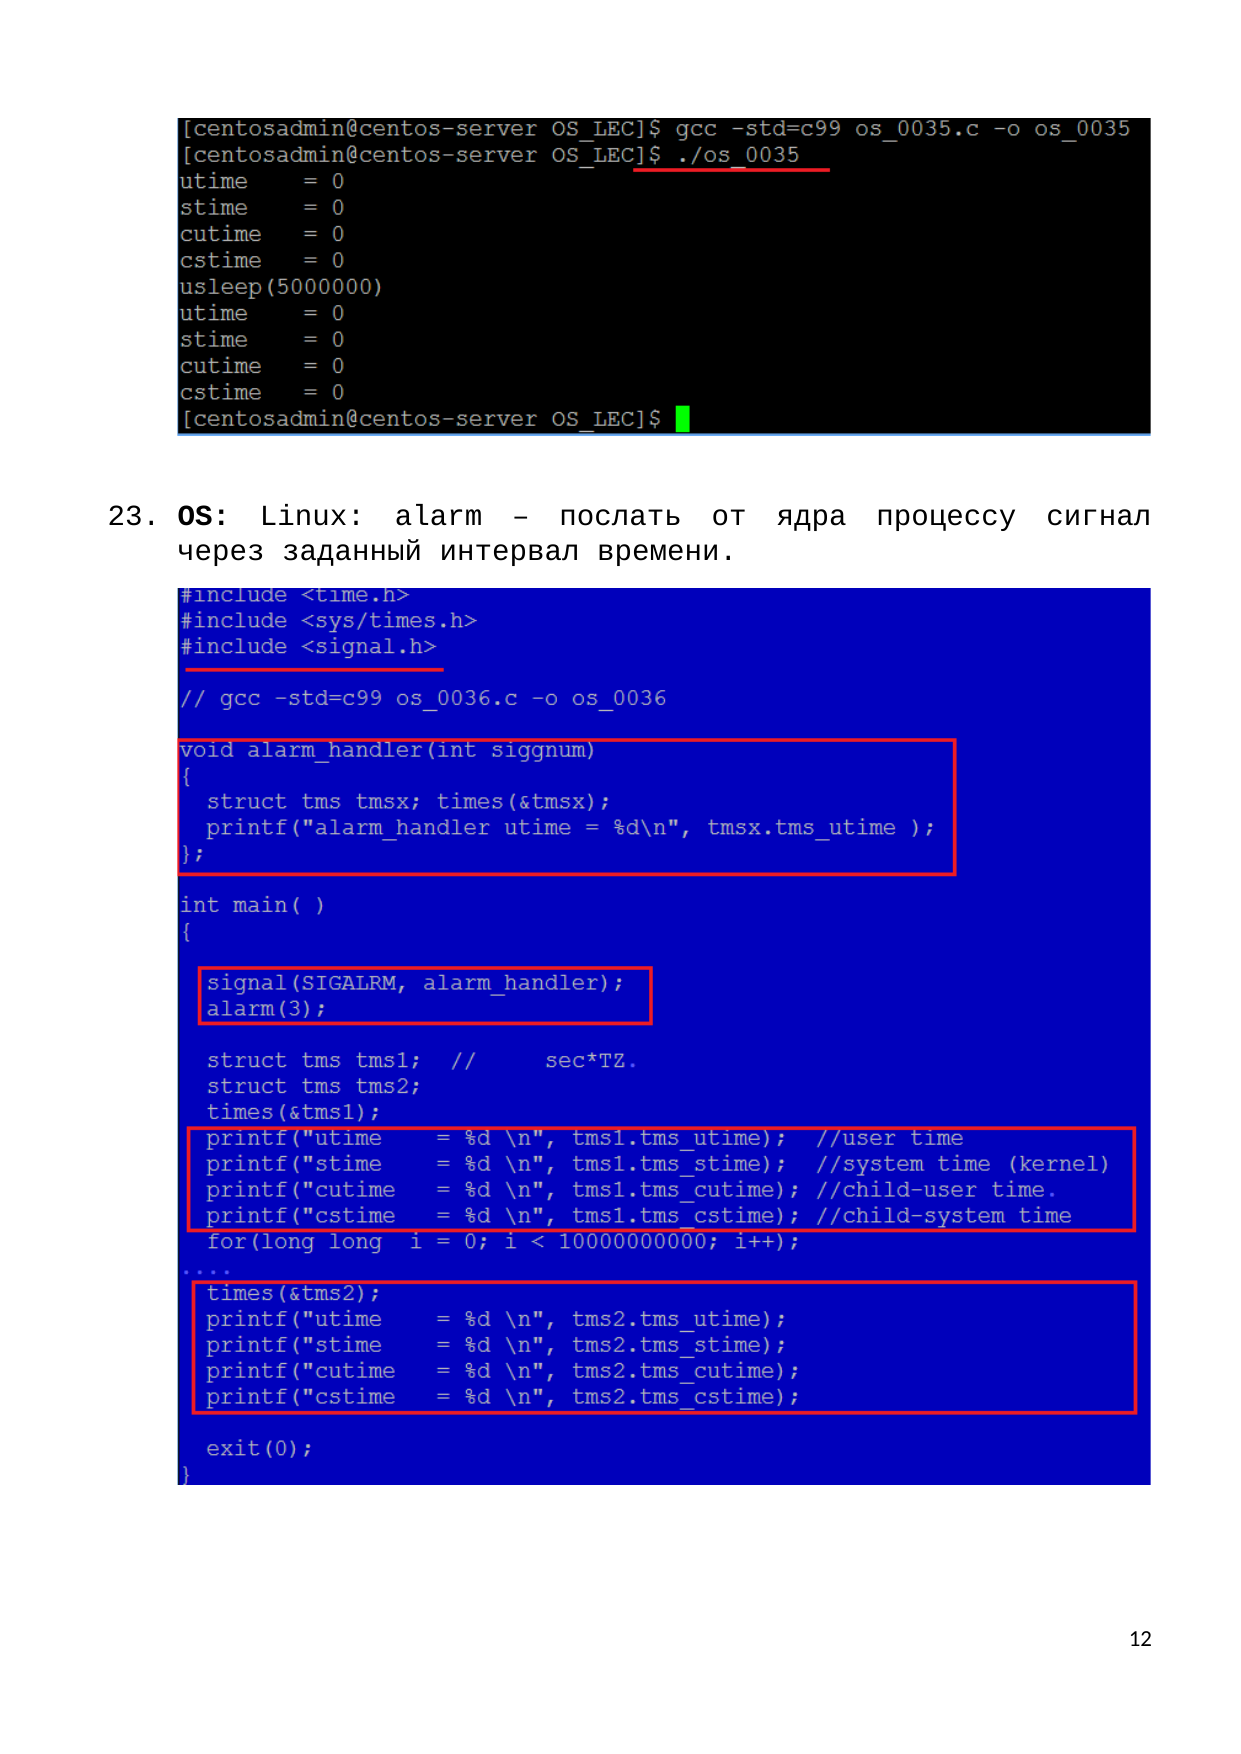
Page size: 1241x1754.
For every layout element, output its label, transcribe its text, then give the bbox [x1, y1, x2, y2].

list OS: Linux: alarm – послать от ядра процессу сигнал через заданный интервал времени. [177, 501, 1152, 569]
picture [177, 118, 1151, 436]
picture [177, 588, 1151, 1485]
